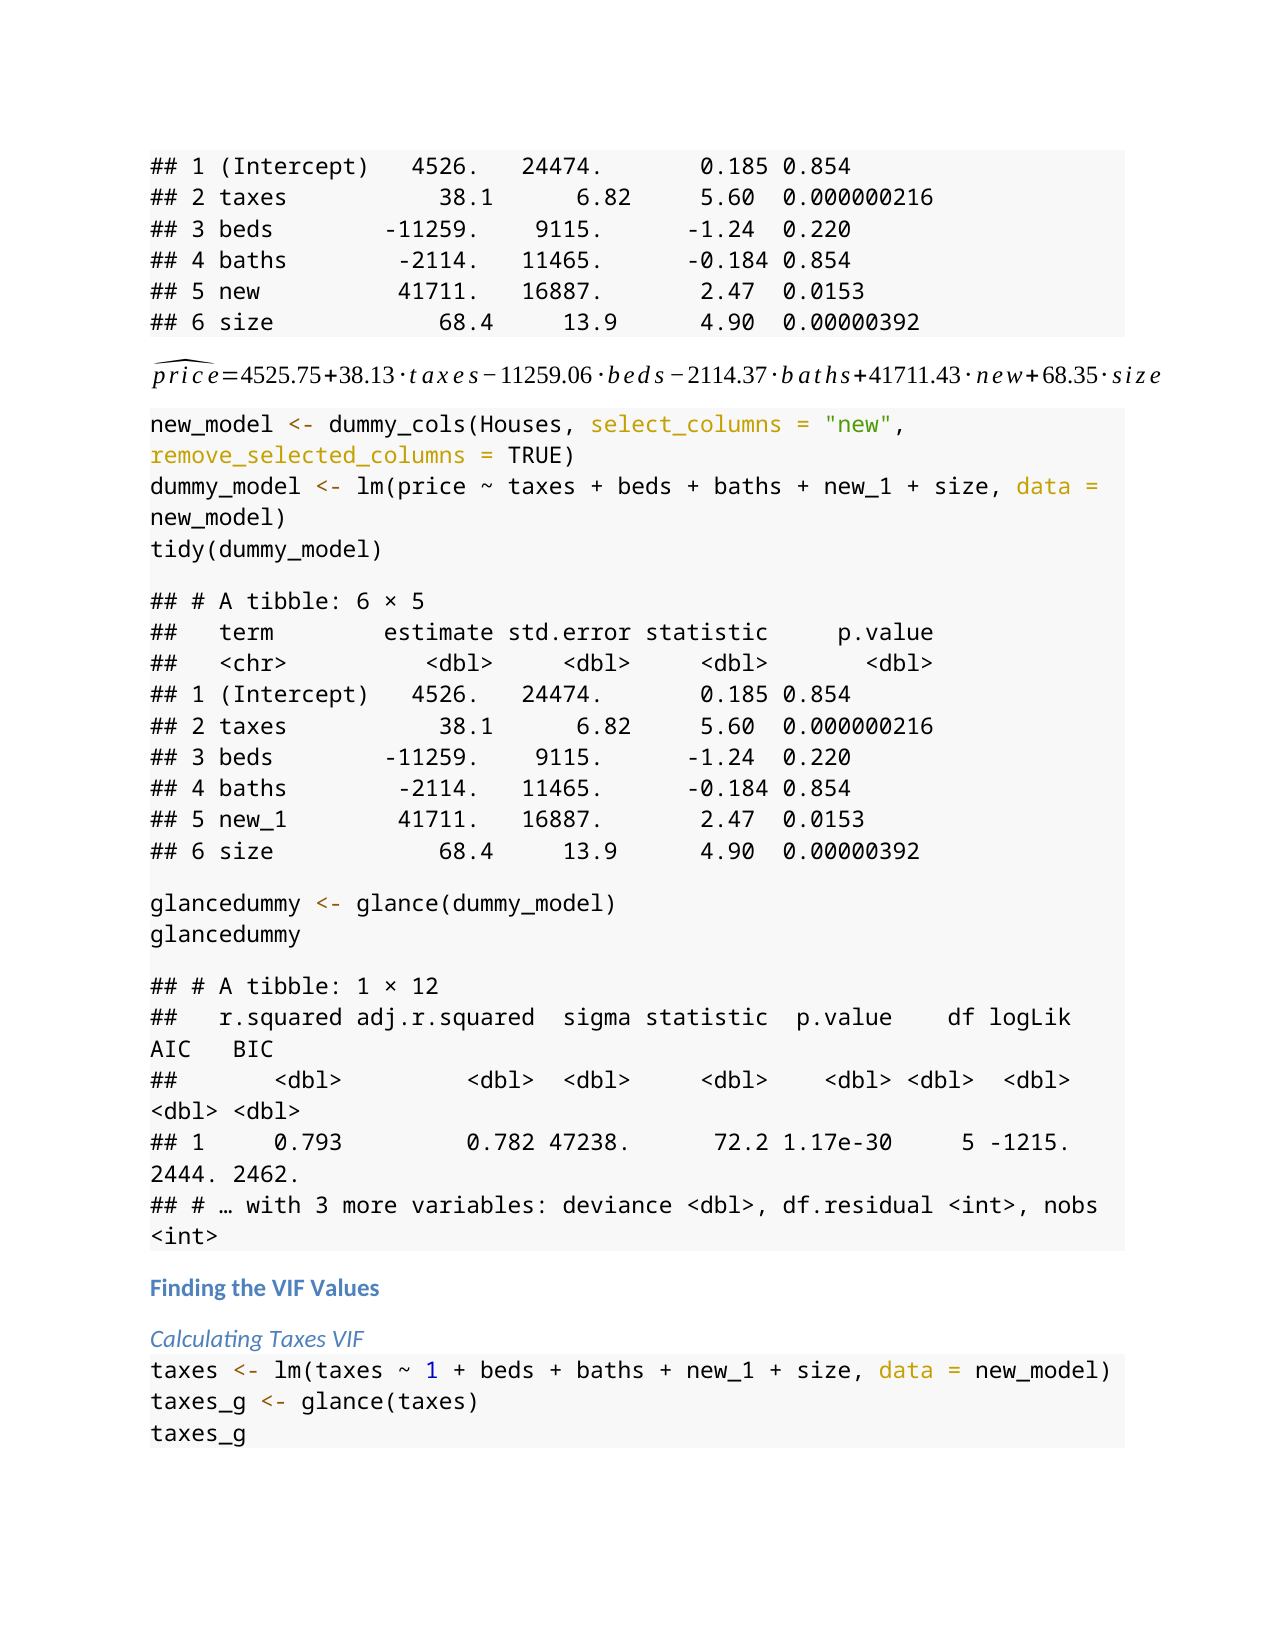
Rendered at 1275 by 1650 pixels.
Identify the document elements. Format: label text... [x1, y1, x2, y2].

text new_model <- dummy_cols(Houses, select_columns = "new", remove_selected_columns = TRUE) dummy_model <- lm(price ~ taxes + beds + baths + new_1 + size, data = new_model) tidy(dummy_model) [287, 408, 1125, 564]
text taxes <- lm(taxes ~ 1 + beds + baths + new_1 + size, data = new_model) taxes_g <- glance(taxes) taxes_g [246, 1354, 1125, 1448]
subtitle Finding the VIF Values [150, 1272, 1125, 1303]
text glancedummy <- glance(dummy_model) glancedummy [301, 887, 1125, 949]
text ## # A tibble: 1 × 12 ## r.squared adj.r.squared sigma statistic p.value df logLik AIC BIC ## <dbl> <dbl> <dbl> <dbl> <dbl> <dbl> <dbl> <dbl> <dbl> ## 1 0.793 0.782 47238. 72.2 1.17e-30 5 -1215. 2444. 2462. ## # … with 3 more variables: deviance <dbl>, df.residual <int>, nobs <int> [150, 970, 1125, 1251]
subtitle Calculating Taxes VIF [150, 1323, 1125, 1354]
text ## # A tibble: 6 × 5 ## term estimate std.error statistic p.value ## <chr> <dbl> <dbl> <dbl> <dbl> ## 1 (Intercept) 4526. 24474. 0.185 0.854 ## 2 taxes 38.1 6.82 5.60 0.000000216 ## 3 beds -11259. 9115. -1.24 0.220 ## 4 baths -2114. 11465. -0.184 0.854 ## 5 new_1 41711. 16887. 2.47 0.0153 ## 6 size 68.4 13.9 4.90 0.00000392 [150, 585, 1125, 866]
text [150, 150, 1125, 337]
